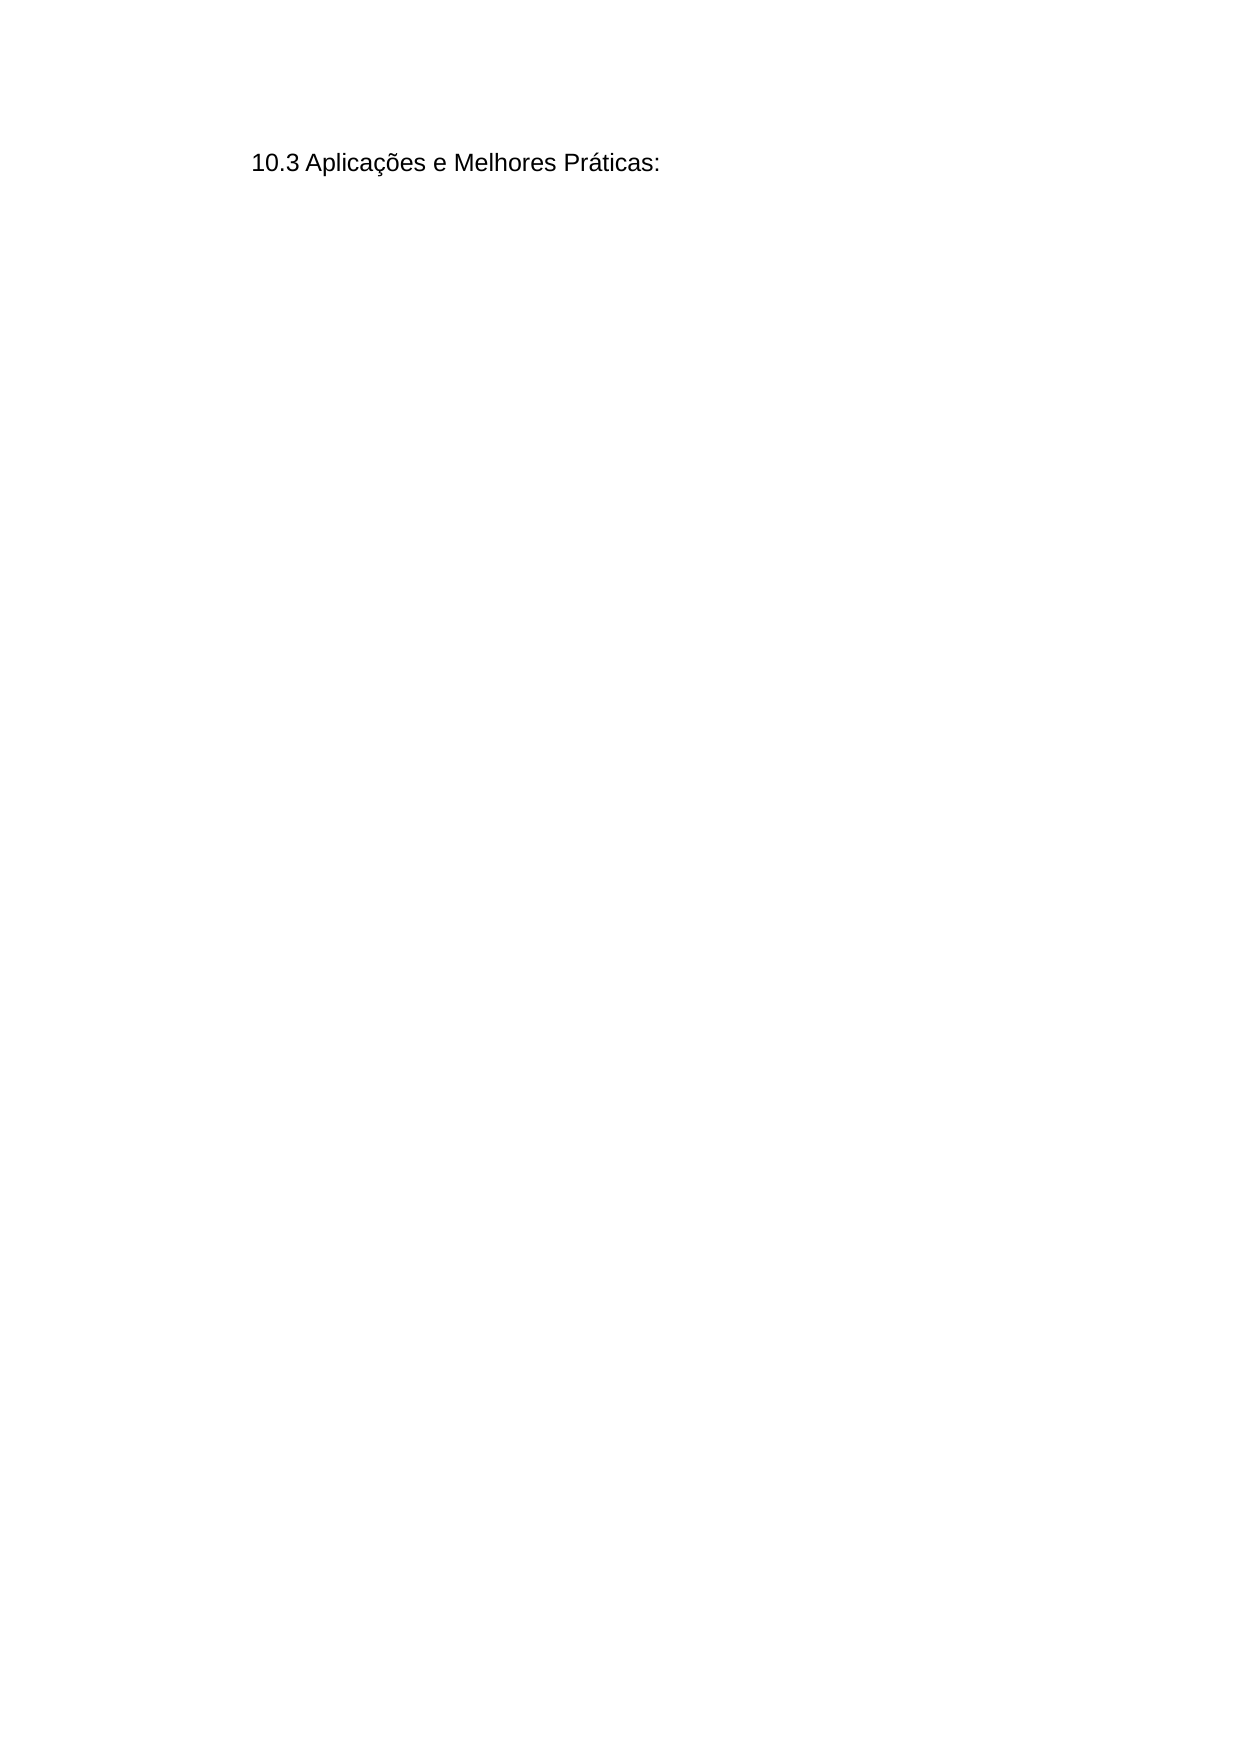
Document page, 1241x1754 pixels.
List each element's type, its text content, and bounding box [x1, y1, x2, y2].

text 10.3 Aplicações e Melhores Práticas: [215, 148, 1063, 176]
